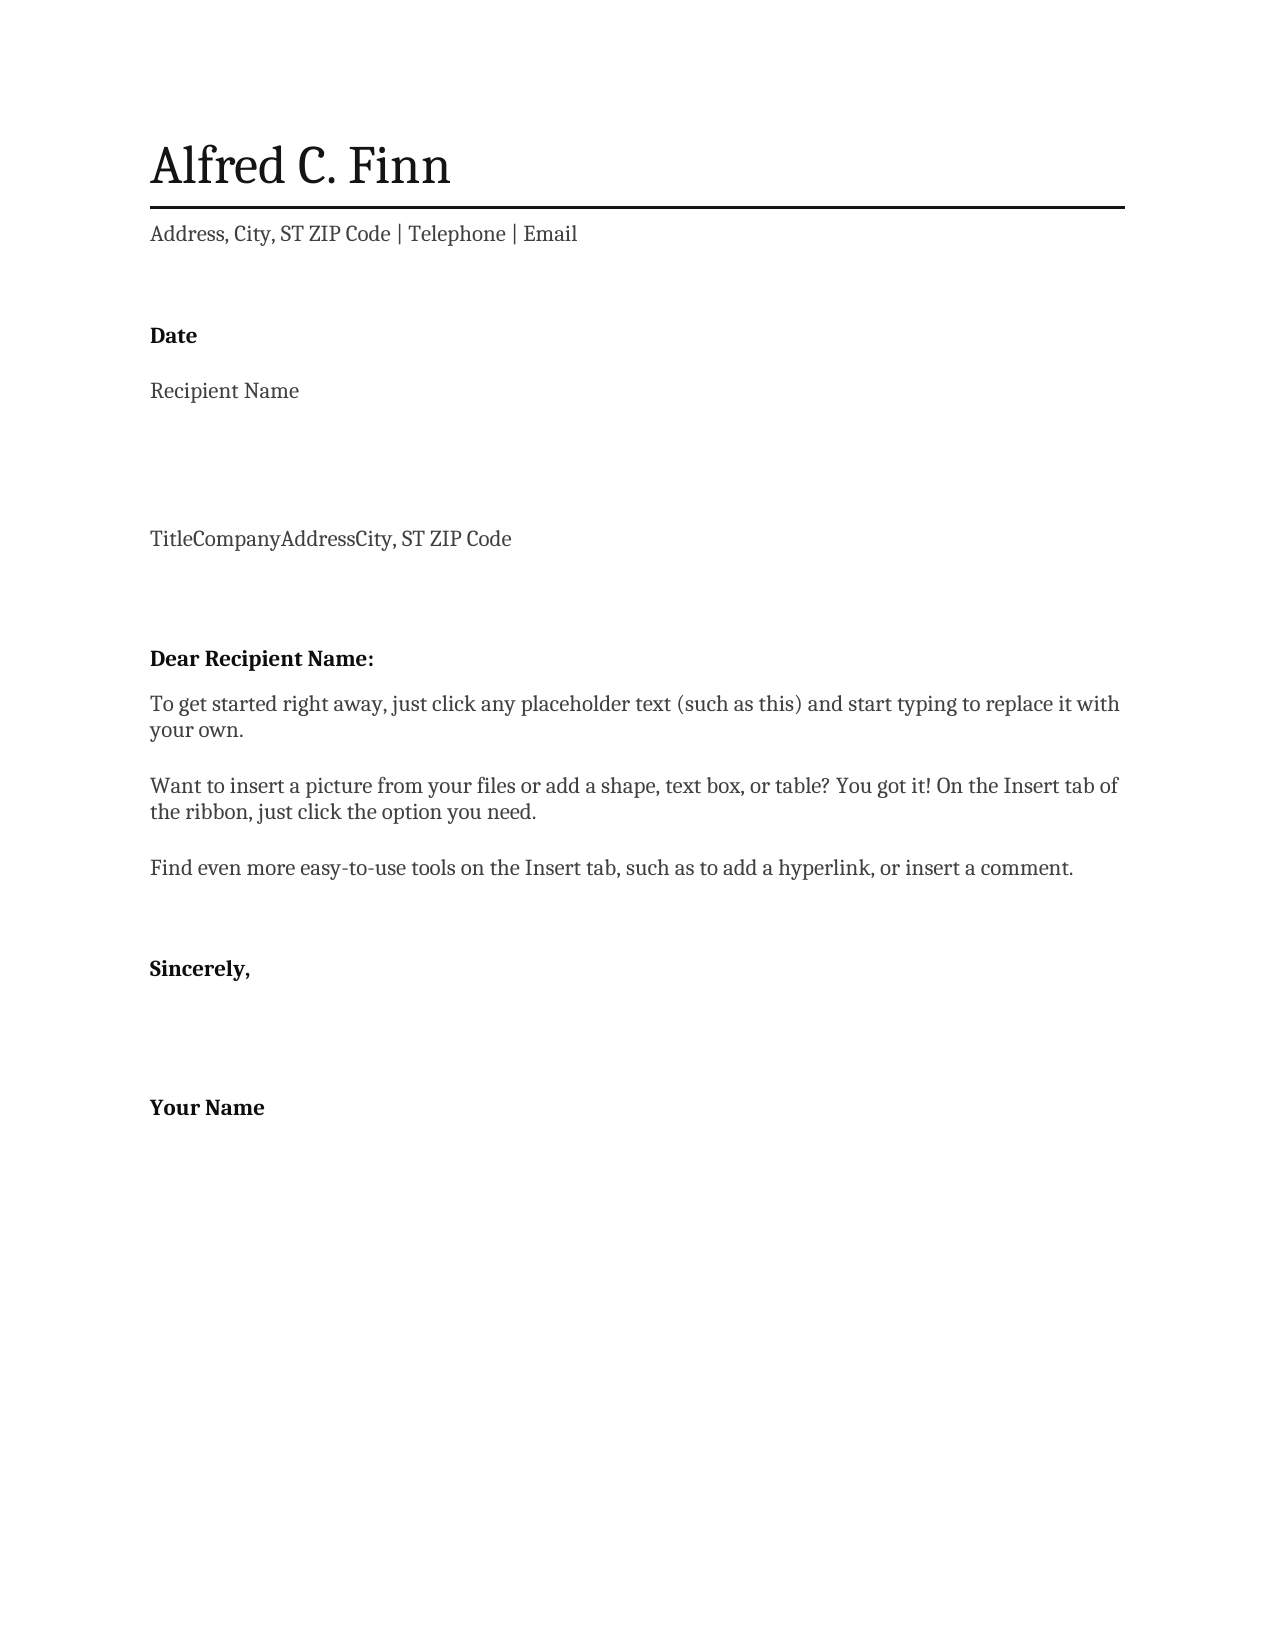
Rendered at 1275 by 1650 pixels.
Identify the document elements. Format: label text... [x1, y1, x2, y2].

text Dear : [150, 646, 1125, 672]
title Alfred C. Finn [150, 135, 1125, 206]
text | | [150, 221, 1125, 248]
text Sincerely, [150, 956, 1125, 982]
